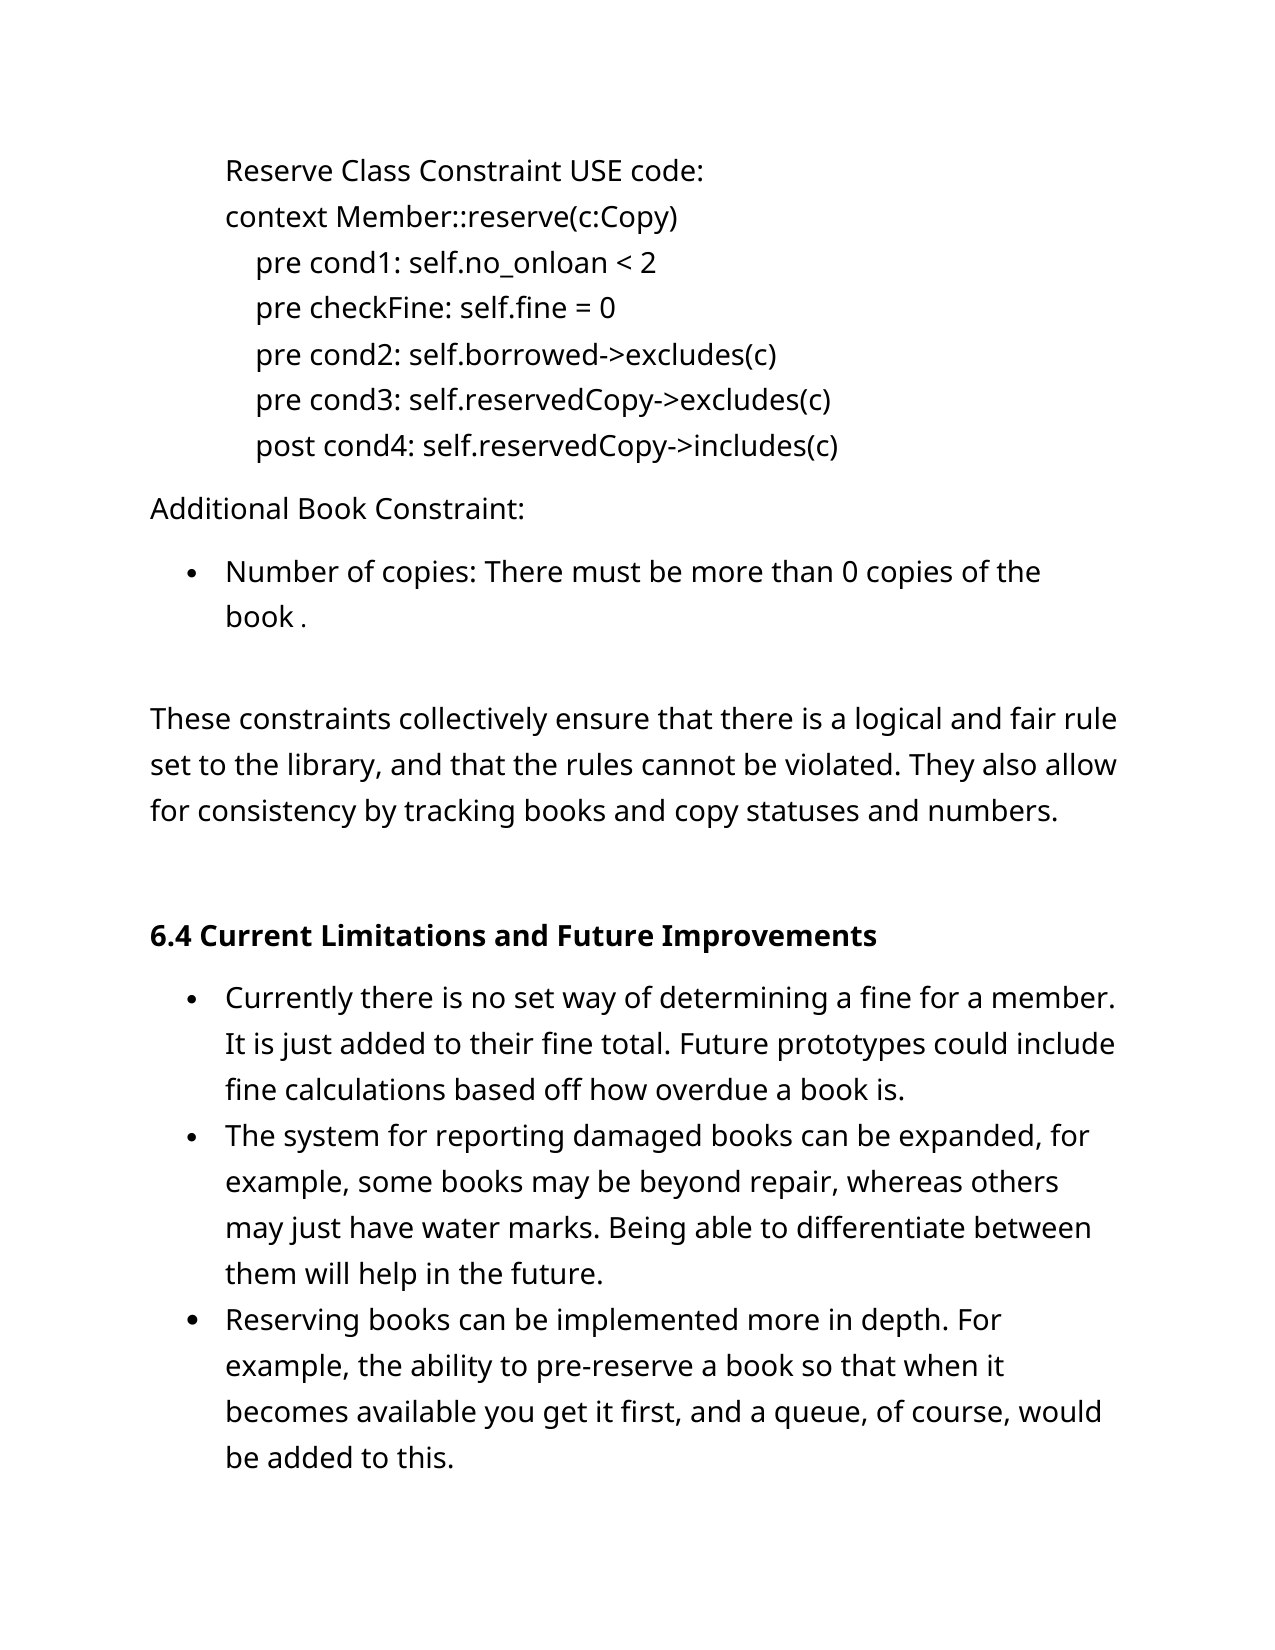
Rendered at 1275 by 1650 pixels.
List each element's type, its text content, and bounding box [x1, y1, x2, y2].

list pre cond1: self.no_onloan < 2 [225, 242, 1125, 282]
list post cond4: self.reservedCopy->includes(c) [225, 426, 1125, 465]
list Reserving books can be implemented more in depth. For example, the ability to pre-reserve a book so that when it becomes available you get it first, and a queue, of course, would be added to this. [187, 1299, 1125, 1477]
list pre cond2: self.borrowed->excludes(c) [225, 334, 1125, 373]
text 6.4 Current Limitations and Future Improvements [150, 915, 1125, 955]
list pre checkFine: self.fine = 0 [225, 288, 1125, 327]
text These constraints collectively ensure that there is a logical and fair rule set to the library, and that the rules cannot be violated. They also allow for consistency by tracking books and copy statuses and numbers. [150, 698, 1125, 829]
list context Member::reserve(c:Copy) [225, 196, 1125, 236]
list The system for reporting damaged books can be expanded, for example, some books may be beyond repair, whereas others may just have water marks. Being able to differentiate between them will help in the future. [187, 1116, 1125, 1293]
text Additional Book Constraint: [150, 488, 1125, 528]
list Currently there is no set way of determining a fine for a member. It is just added to their fine total. Future prototypes could include fine calculations based off how overdue a book is. [187, 978, 1125, 1109]
list Number of copies: There must be more than 0 copies of the book . [187, 551, 1125, 676]
list pre cond3: self.reservedCopy->excludes(c) [225, 380, 1125, 419]
list Reserve Class Constraint USE code: [225, 150, 1125, 190]
